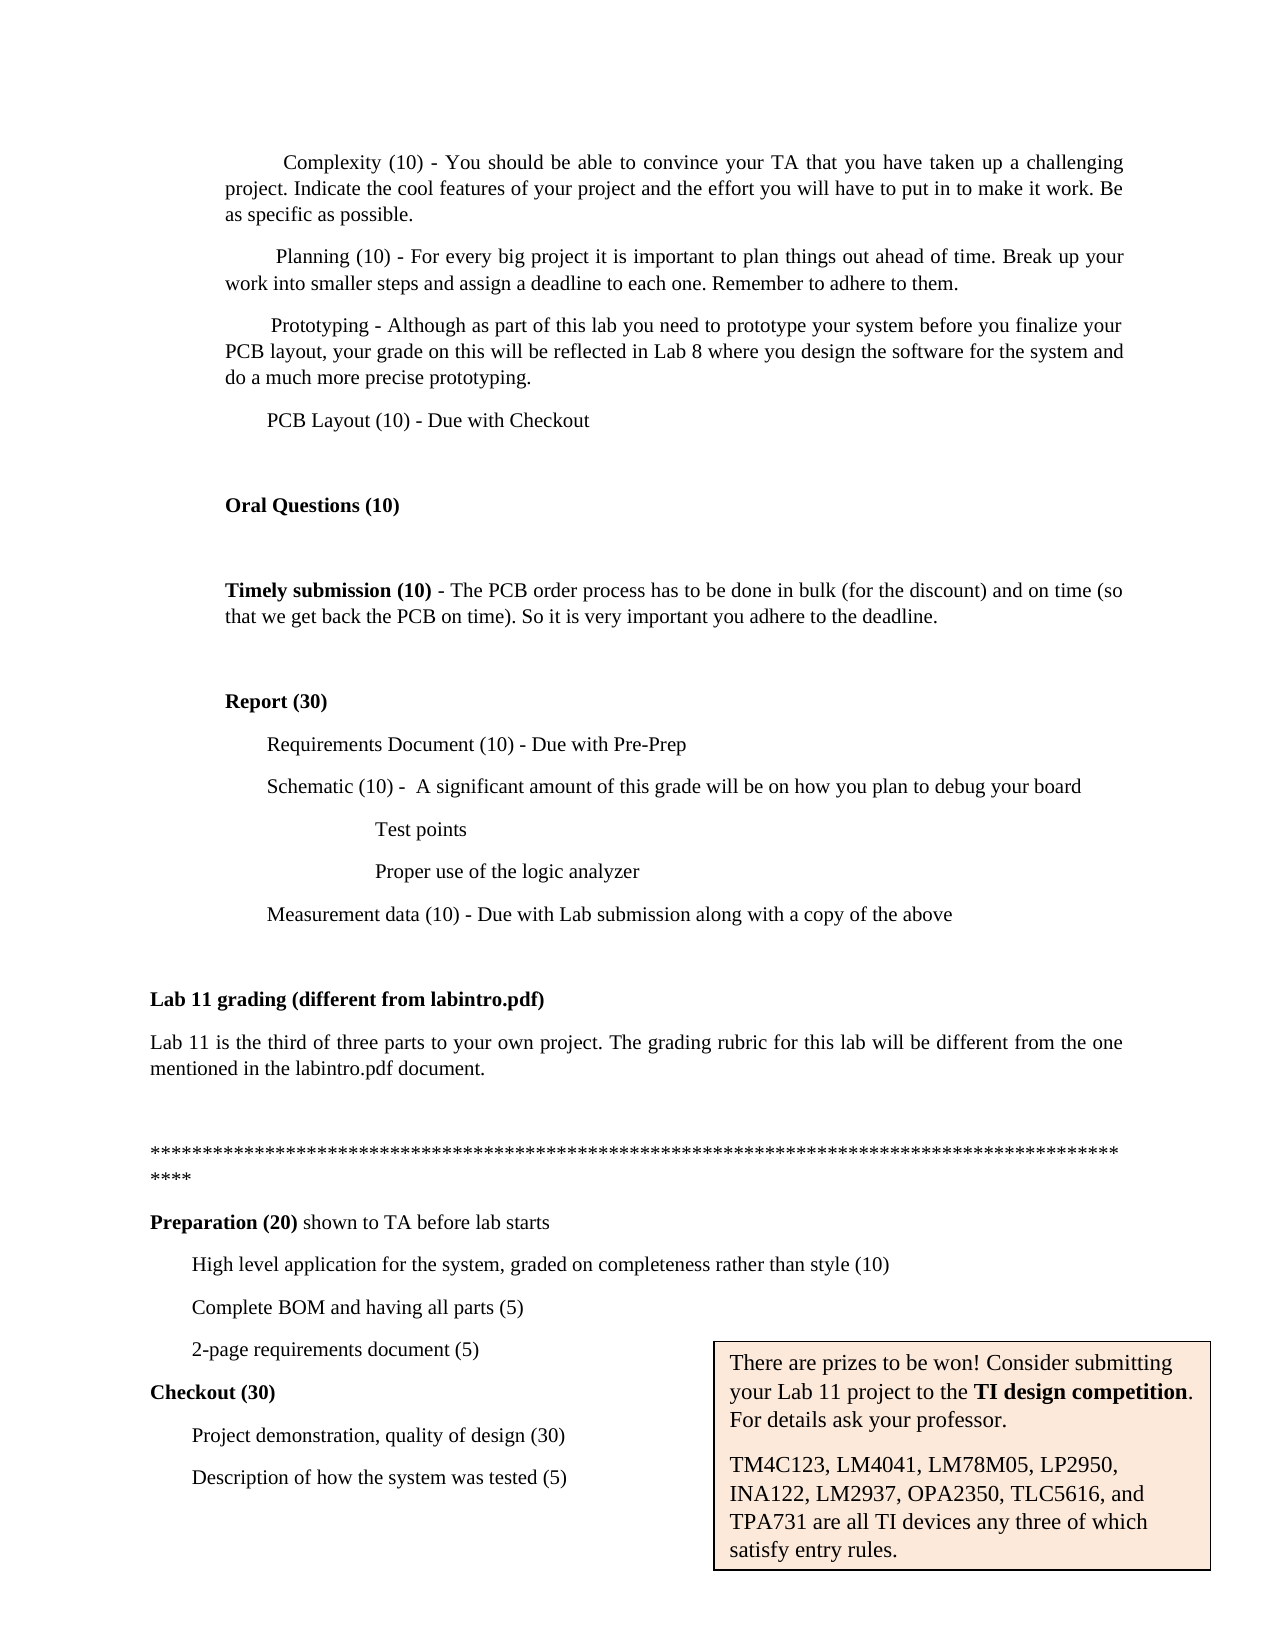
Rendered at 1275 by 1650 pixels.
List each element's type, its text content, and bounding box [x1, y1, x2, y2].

text PCB Layout (10) - Due with Checkout [225, 407, 1125, 432]
text Proper use of the logic analyzer [225, 859, 1125, 883]
text Report (30) [225, 689, 1125, 713]
text Lab 11 is the third of three parts to your own project. The grading rubric for this lab will be different from the one mentioned in the labintro.pdf document. [150, 1030, 1125, 1080]
text High level application for the system, graded on completeness rather than style (10) [150, 1252, 1125, 1276]
text Description of how the system was tested (5) [150, 1465, 713, 1489]
text Project demonstration, quality of design (30) [150, 1423, 713, 1447]
text Lab 11 grading (different from labintro.pdf) [150, 987, 1125, 1011]
text Checkout (30) [150, 1380, 713, 1404]
text Oral Questions (10) [225, 493, 1125, 517]
text Requirements Document (10) - Due with Pre-Prep [225, 732, 1125, 756]
text Schematic (10) - A significant amount of this grade will be on how you plan to debug your board [225, 774, 1125, 798]
text Timely submission (10) - The PCB order process has to be done in bulk (for the discount) and on time (so that we get back the PCB on time). So it is very important you adhere to the deadline. [225, 578, 1125, 628]
text Preparation (20) shown to TA before lab starts [150, 1209, 1125, 1234]
text ************************************************************************************************* [150, 1141, 1125, 1191]
text Measurement data (10) - Due with Lab submission along with a copy of the above [225, 902, 1125, 926]
text Planning (10) - For every big project it is important to plan things out ahead of time. Break up your work into smaller steps and assign a deadline to each one. Remember to adhere to them. [225, 244, 1125, 294]
text Complexity (10) - You should be able to convince your TA that you have taken up a challenging project. Indicate the cool features of your project and the effort you will have to put in to make it work. Be as specific as possible. [225, 150, 1125, 226]
text Test points [225, 817, 1125, 841]
text Complete BOM and having all parts (5) [150, 1295, 1125, 1319]
text Prototyping - Although as part of this lab you need to prototype your system before you finalize your PCB layout, your grade on this will be reflected in Lab 8 where you design the software for the system and do a much more precise prototyping. [225, 313, 1125, 389]
text 2-page requirements document (5) [150, 1337, 1125, 1361]
